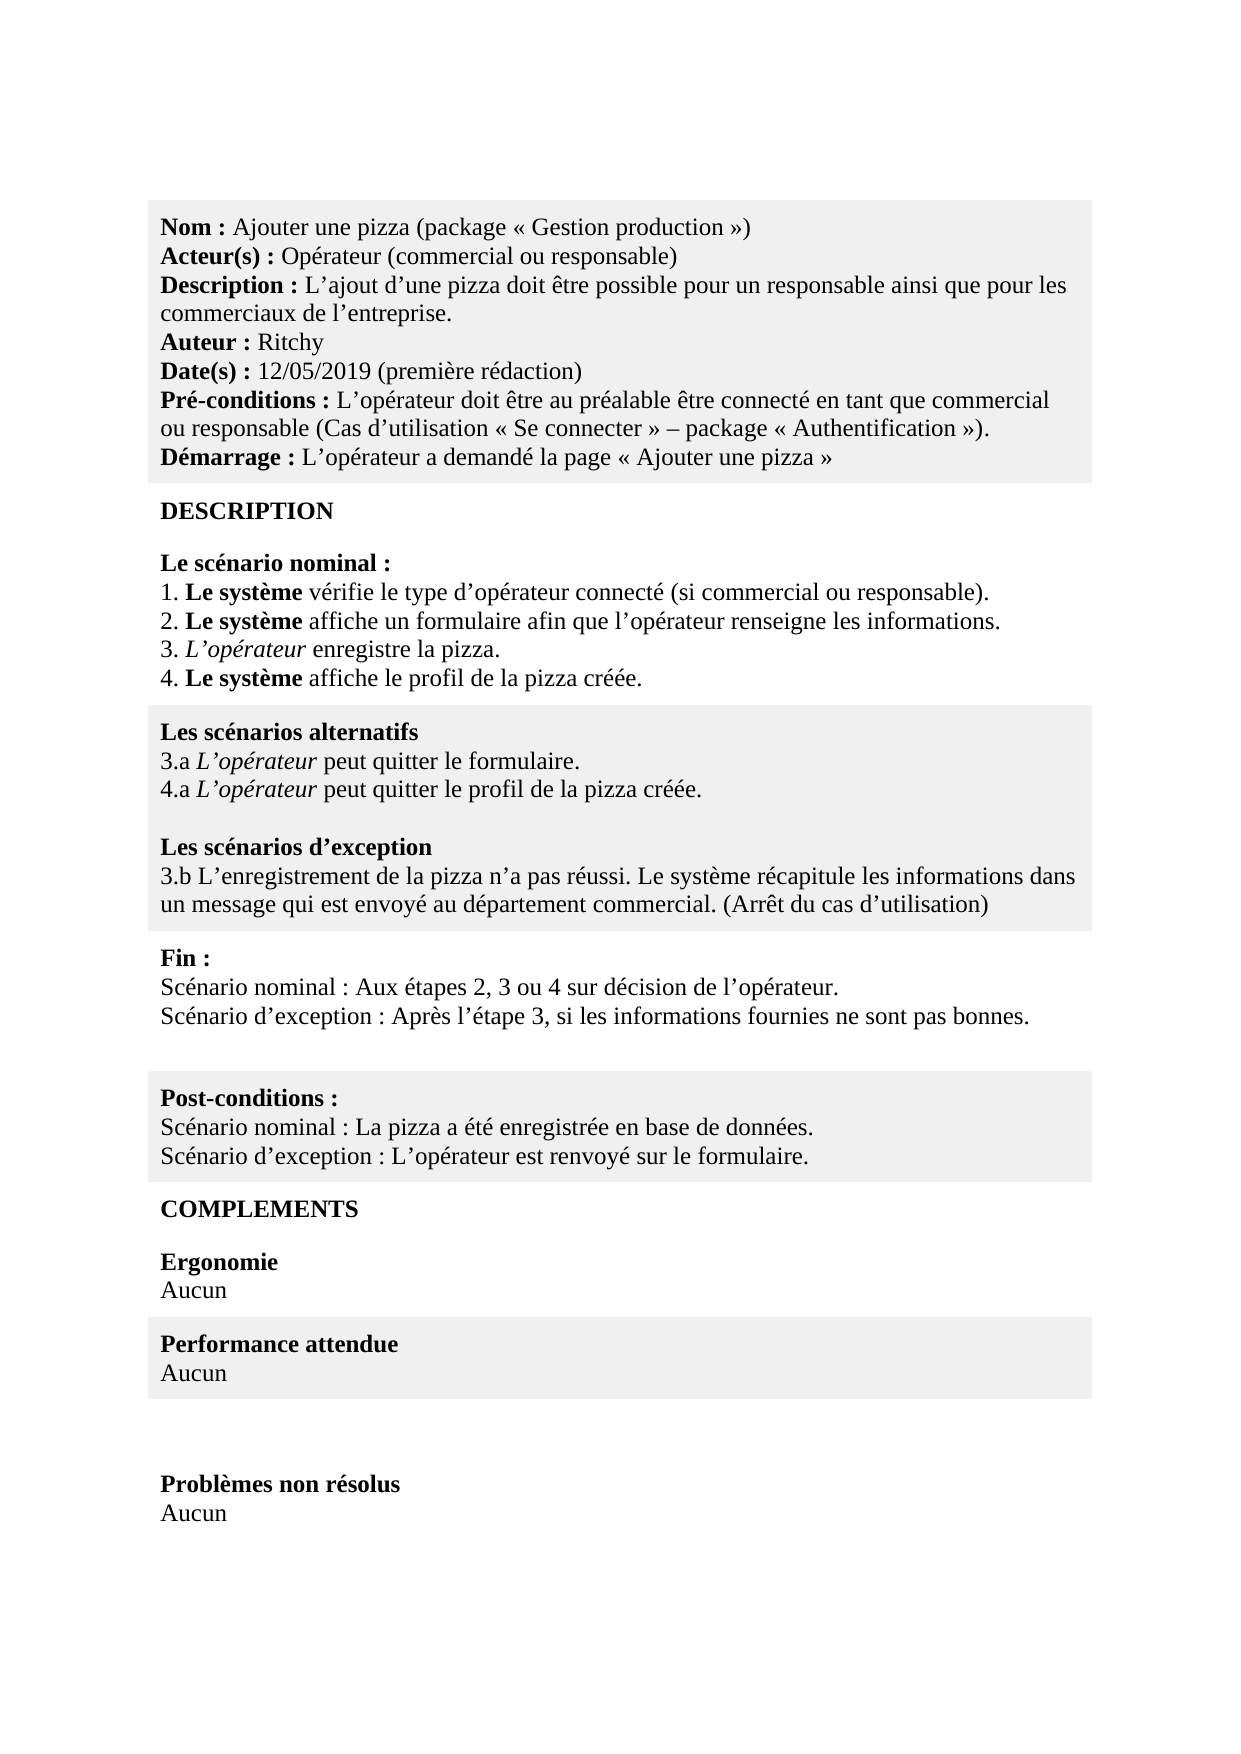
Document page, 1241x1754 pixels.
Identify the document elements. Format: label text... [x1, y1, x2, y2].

table_cell Problèmes non résolus Aucun [148, 1399, 1092, 1563]
table_cell DESCRIPTION Le scénario nominal : 1. Le système vérifie le type d’opérateur connecté (si commercial ou responsable). 2. Le système affiche un formulaire afin que l’opérateur renseigne les informations. 3. L’opérateur enregistre la pizza. 4. Le système affiche le profil de la pizza créée. [148, 484, 1092, 704]
table_cell Post-conditions : Scénario nominal : La pizza a été enregistrée en base de données. Scénario d’exception : L’opérateur est renvoyé sur le formulaire. [148, 1071, 1092, 1182]
table_cell COMPLEMENTS Ergonomie Aucun [148, 1182, 1092, 1317]
table_cell Fin : Scénario nominal : Aux étapes 2, 3 ou 4 sur décision de l’opérateur. Scénario d’exception : Après l’étape 3, si les informations fournies ne sont pas bonnes. [148, 931, 1092, 1071]
table_header Nom : Ajouter une pizza (package « Gestion production ») Acteur(s) : Opérateur (commercial ou responsable) Description : L’ajout d’une pizza doit être possible pour un responsable ainsi que pour les commerciaux de l’entreprise. Auteur : Ritchy Date(s) : 12/05/2019 (première rédaction) Pré-conditions : L’opérateur doit être au préalable être connecté en tant que commercial ou responsable (Cas d’utilisation « Se connecter » – package « Authentification »). Démarrage : L’opérateur a demandé la page « Ajouter une pizza » [148, 200, 1092, 483]
table_cell Performance attendue Aucun [148, 1317, 1092, 1399]
table_cell Les scénarios alternatifs 3.a L’opérateur peut quitter le formulaire. 4.a L’opérateur peut quitter le profil de la pizza créée. Les scénarios d’exception 3.b L’enregistrement de la pizza n’a pas réussi. Le système récapitule les informations dans un message qui est envoyé au département commercial. (Arrêt du cas d’utilisation) [148, 705, 1092, 931]
